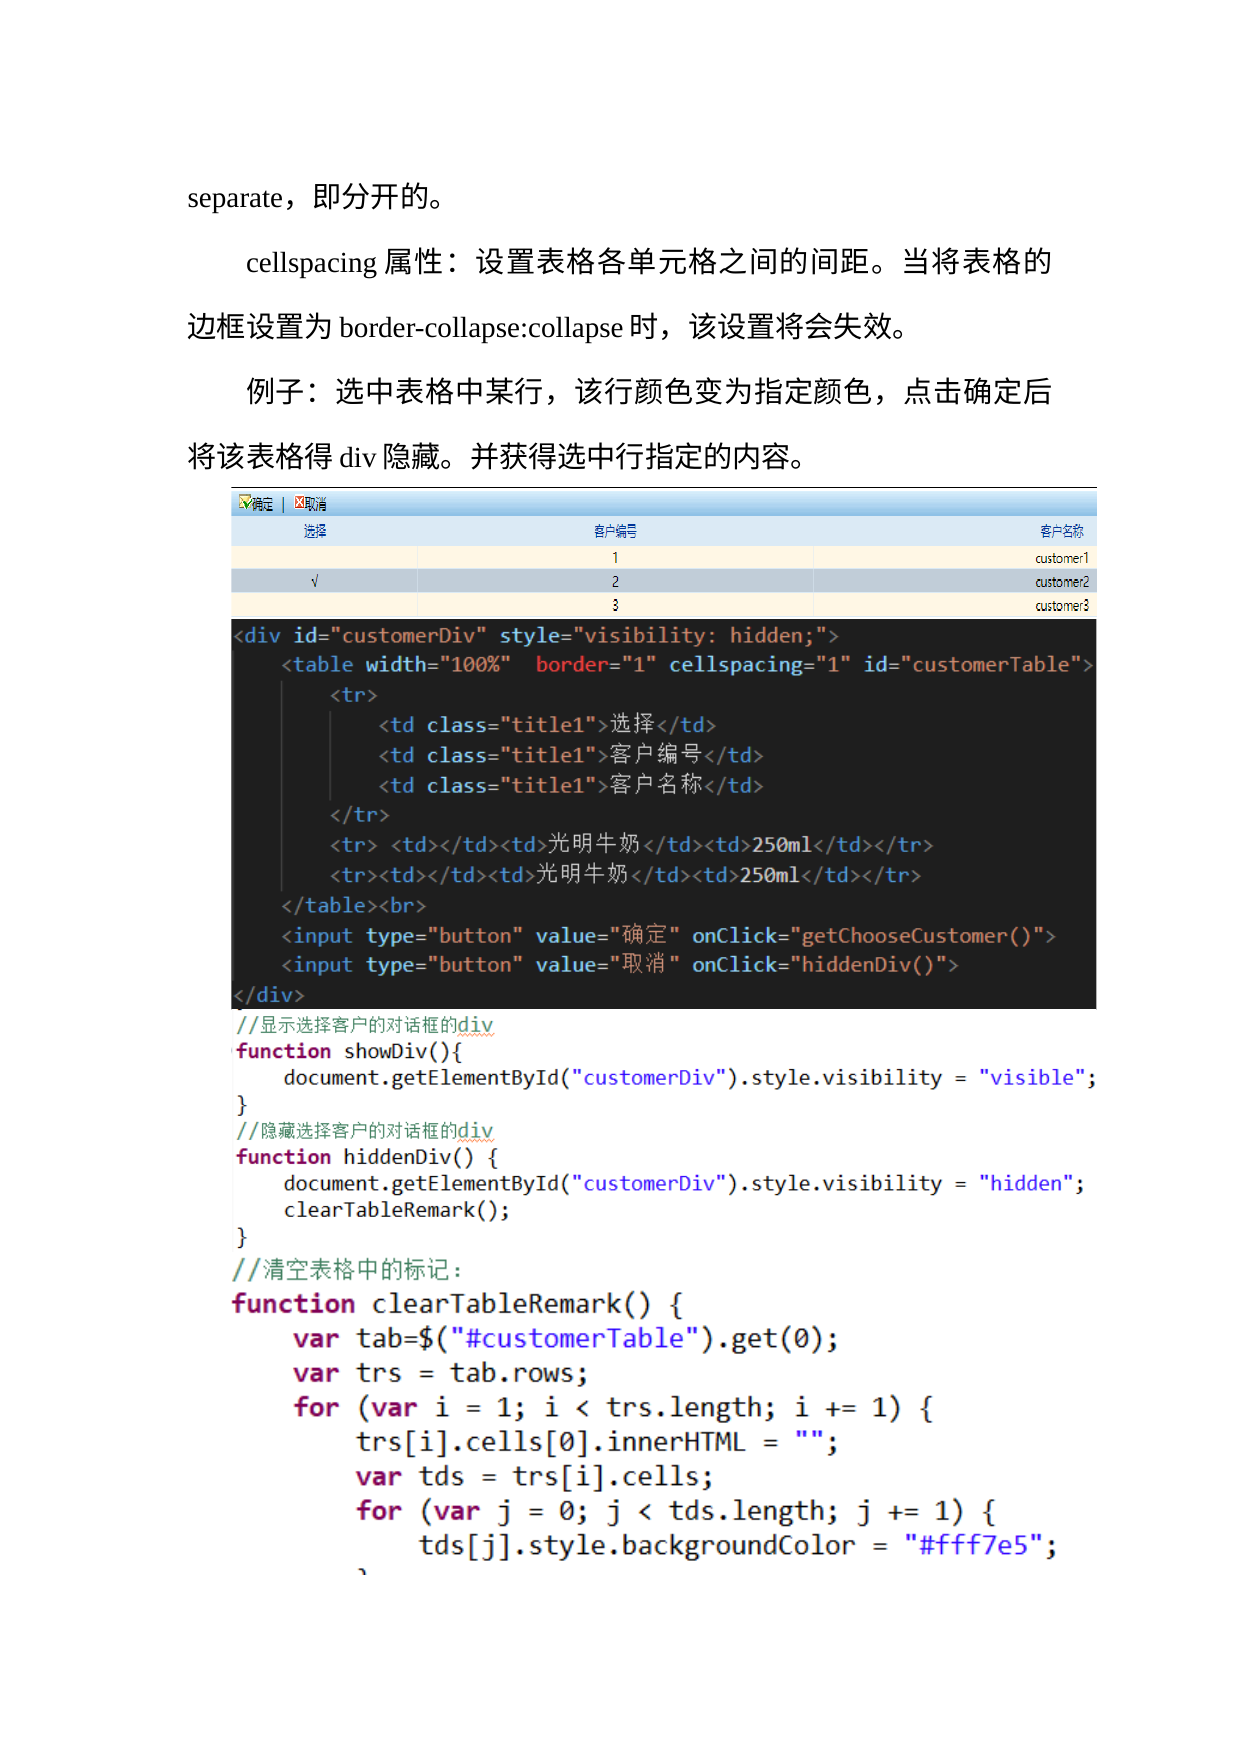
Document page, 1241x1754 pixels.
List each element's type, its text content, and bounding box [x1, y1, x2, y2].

text 例子：选中表格中某行，该行颜色变为指定颜色，点击确定后将该表格得div隐藏。并获得选中行指定的内容。 [187, 357, 1053, 487]
picture [231, 487, 1097, 1575]
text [187, 162, 1053, 227]
text cellspacing属性：设置表格各单元格之间的间距。当将表格的边框设置为border-collapse:collapse时，该设置将会失效。 [187, 227, 1053, 357]
